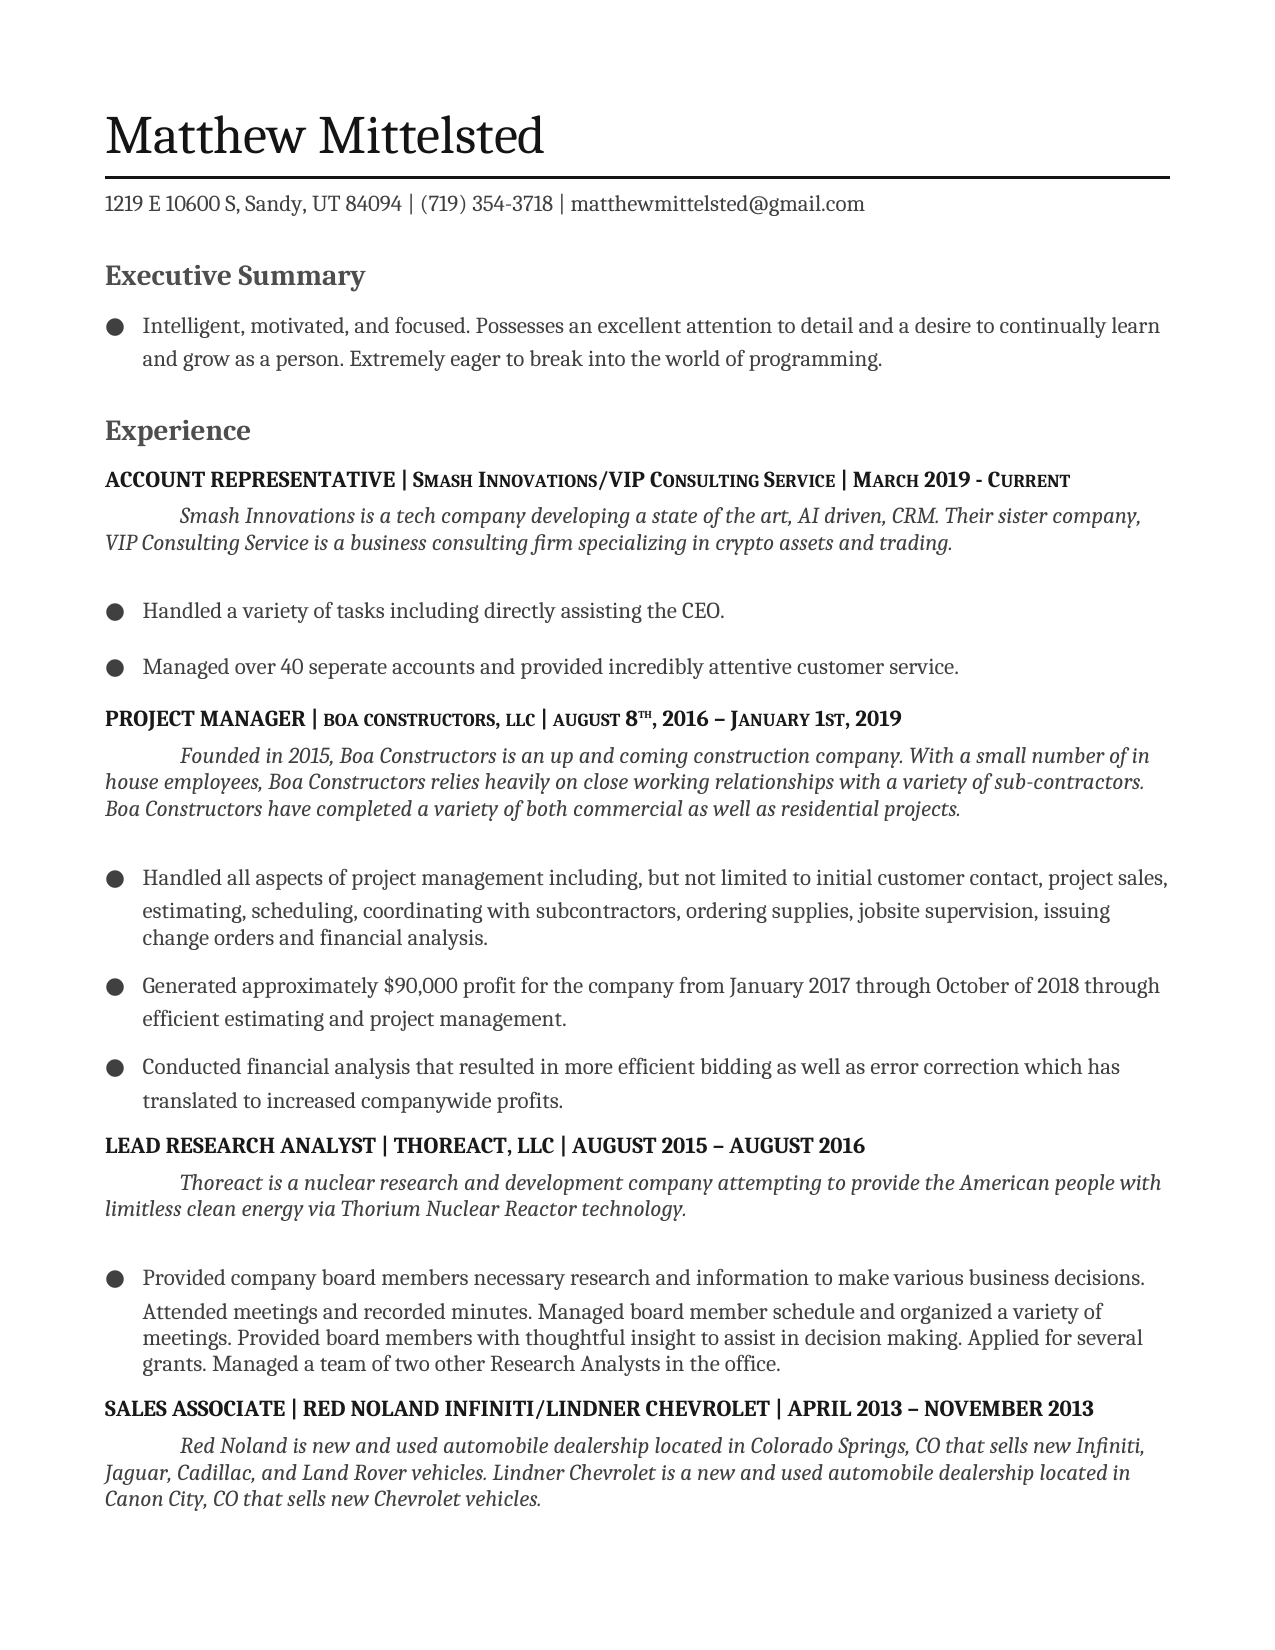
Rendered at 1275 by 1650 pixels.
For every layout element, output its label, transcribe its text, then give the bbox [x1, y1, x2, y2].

list Handled a variety of tasks including directly assisting the CEO. [105, 585, 1170, 632]
subtitle PROJECT MANAGER | boa constructors, llc | august 8th, 2016 – January 1st, 2019 [105, 706, 1170, 732]
subtitle Executive Summary [105, 259, 1170, 293]
list Conducted financial analysis that resulted in more efficient bidding as well as error correction which has translated to increased companywide profits. [105, 1041, 1170, 1114]
text Founded in 2015, Boa Constructors is an up and coming construction company. With a small number of in house employees, Boa Constructors relies heavily on close working relationships with a variety of sub-contractors. Boa Constructors have completed a variety of both commercial as well as residential projects. [105, 743, 1170, 822]
text 1219 E 10600 S, Sandy, UT 84094 | (719) 354-3718 | matthewmittelsted@gmail.com [105, 191, 1170, 218]
text Thoreact is a nuclear research and development company attempting to provide the American people with limitless clean energy via Thorium Nuclear Reactor technology. [105, 1169, 1170, 1222]
list Intelligent, motivated, and focused. Possesses an excellent attention to detail and a desire to continually learn and grow as a person. Extremely eager to break into the world of programming. [105, 299, 1170, 372]
subtitle Experience [105, 414, 1170, 448]
list Generated approximately $90,000 profit for the company from January 2017 through October of 2018 through efficient estimating and project management. [105, 959, 1170, 1032]
title Matthew Mittelsted [105, 105, 1170, 176]
list Managed over 40 seperate accounts and provided incredibly attentive customer service. [105, 640, 1170, 687]
text Smash Innovations is a tech company developing a state of the art, AI driven, CRM. Their sister company, VIP Consulting Service is a business consulting firm specializing in crypto assets and trading. [105, 503, 1170, 556]
subtitle LEAD RESEARCH ANALYST | THOREACT, LLC | AUGUST 2015 – AUGUST 2016 [105, 1133, 1170, 1159]
list Provided company board members necessary research and information to make various business decisions. Attended meetings and recorded minutes. Managed board member schedule and organized a variety of meetings. Provided board members with thoughtful insight to assist in decision making. Applied for several grants. Managed a team of two other Research Analysts in the office. [105, 1251, 1170, 1377]
subtitle SALES ASSOCIATE | RED NOLAND INFINITI/LINDNER CHEVROLET | APRIL 2013 – NOVEMBER 2013 [105, 1396, 1170, 1423]
list Handled all aspects of project management including, but not limited to initial customer contact, project sales, estimating, scheduling, coordinating with subcontractors, ordering supplies, jobsite supervision, issuing change orders and financial analysis. [105, 851, 1170, 951]
subtitle ACCOUNT REPRESENTATIVE | Smash Innovations/VIP Consulting Service | March 2019 - Current [105, 466, 1170, 493]
text Red Noland is new and used automobile dealership located in Colorado Springs, CO that sells new Infiniti, Jaguar, Cadillac, and Land Rover vehicles. Lindner Chevrolet is a new and used automobile dealership located in Canon City, CO that sells new Chevrolet vehicles. [105, 1433, 1170, 1512]
